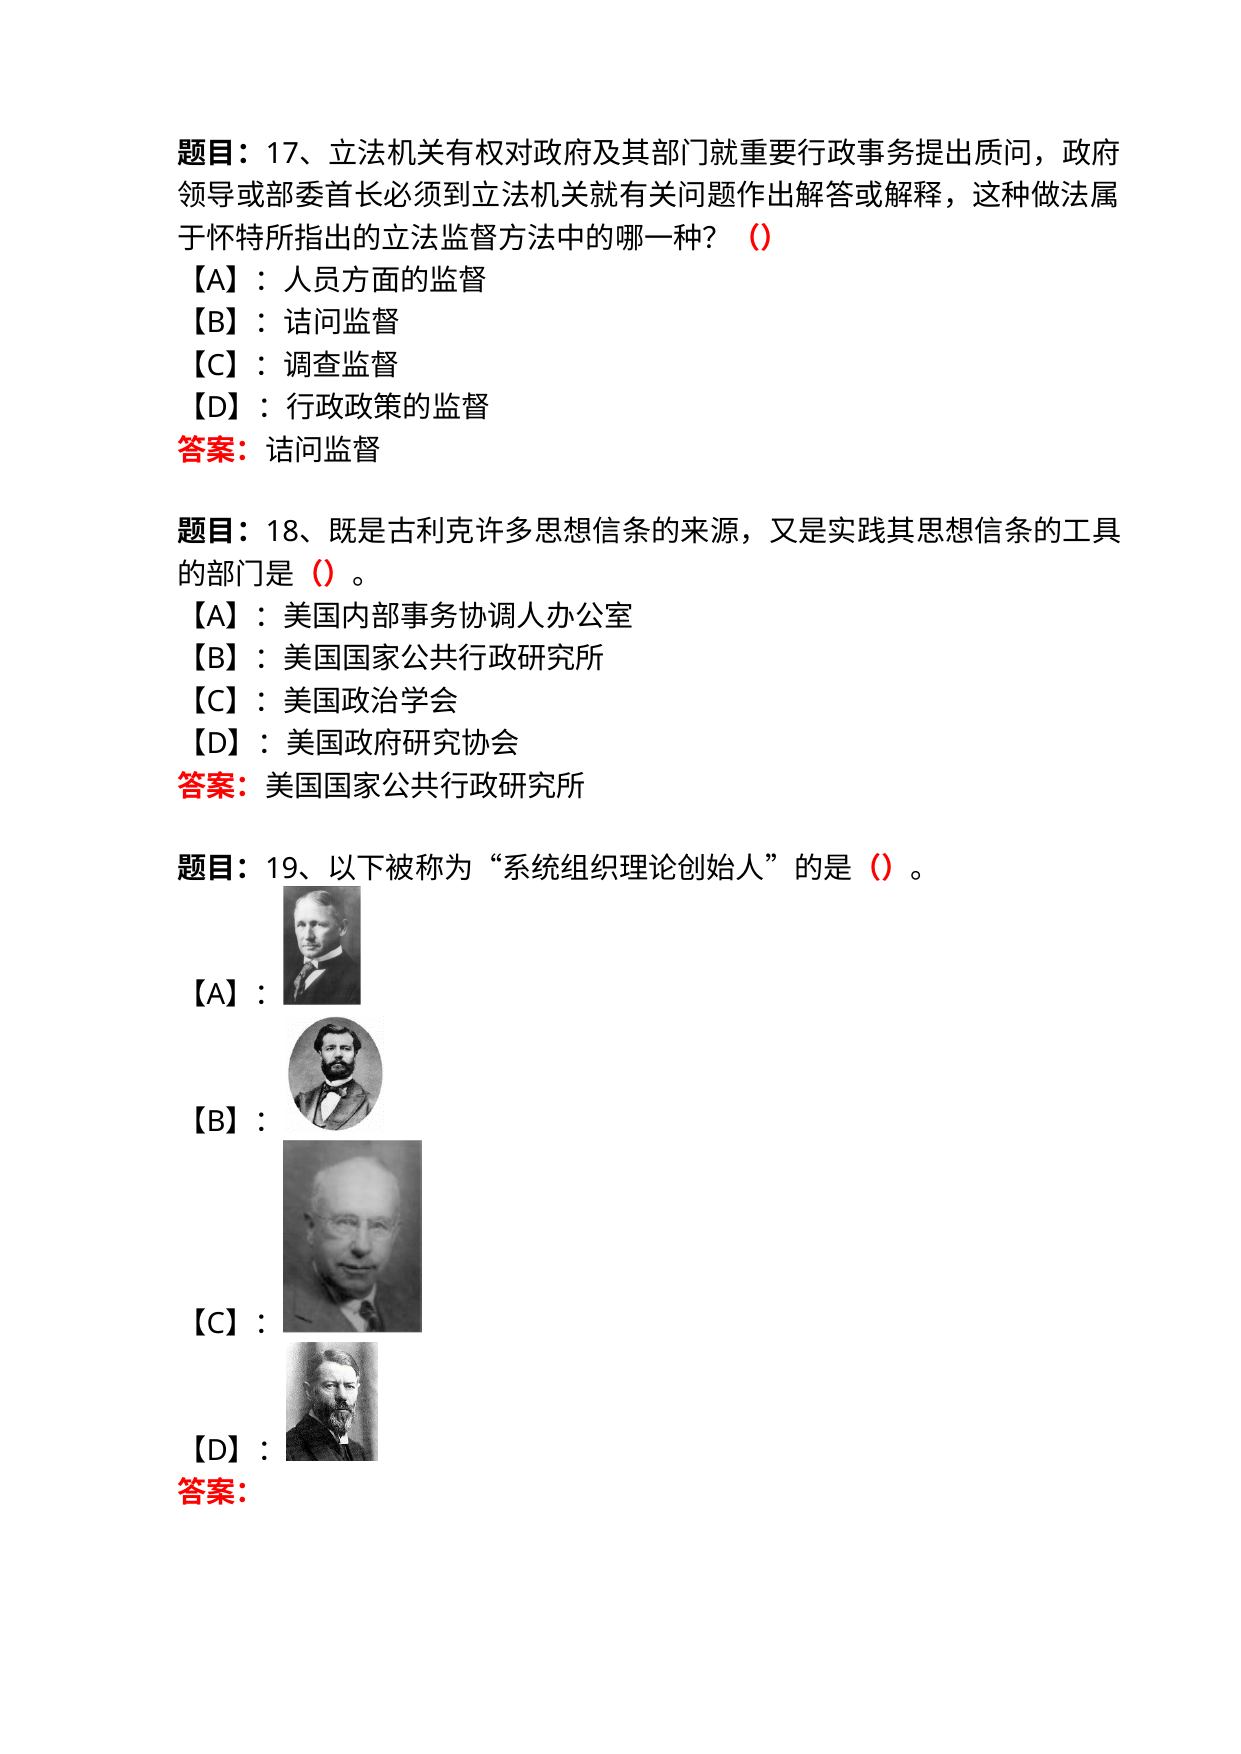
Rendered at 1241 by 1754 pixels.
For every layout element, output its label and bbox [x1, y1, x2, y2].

picture [283, 1140, 422, 1334]
picture [283, 886, 361, 1005]
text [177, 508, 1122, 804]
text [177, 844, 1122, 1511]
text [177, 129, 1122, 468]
picture [283, 1013, 384, 1132]
picture [286, 1342, 378, 1461]
